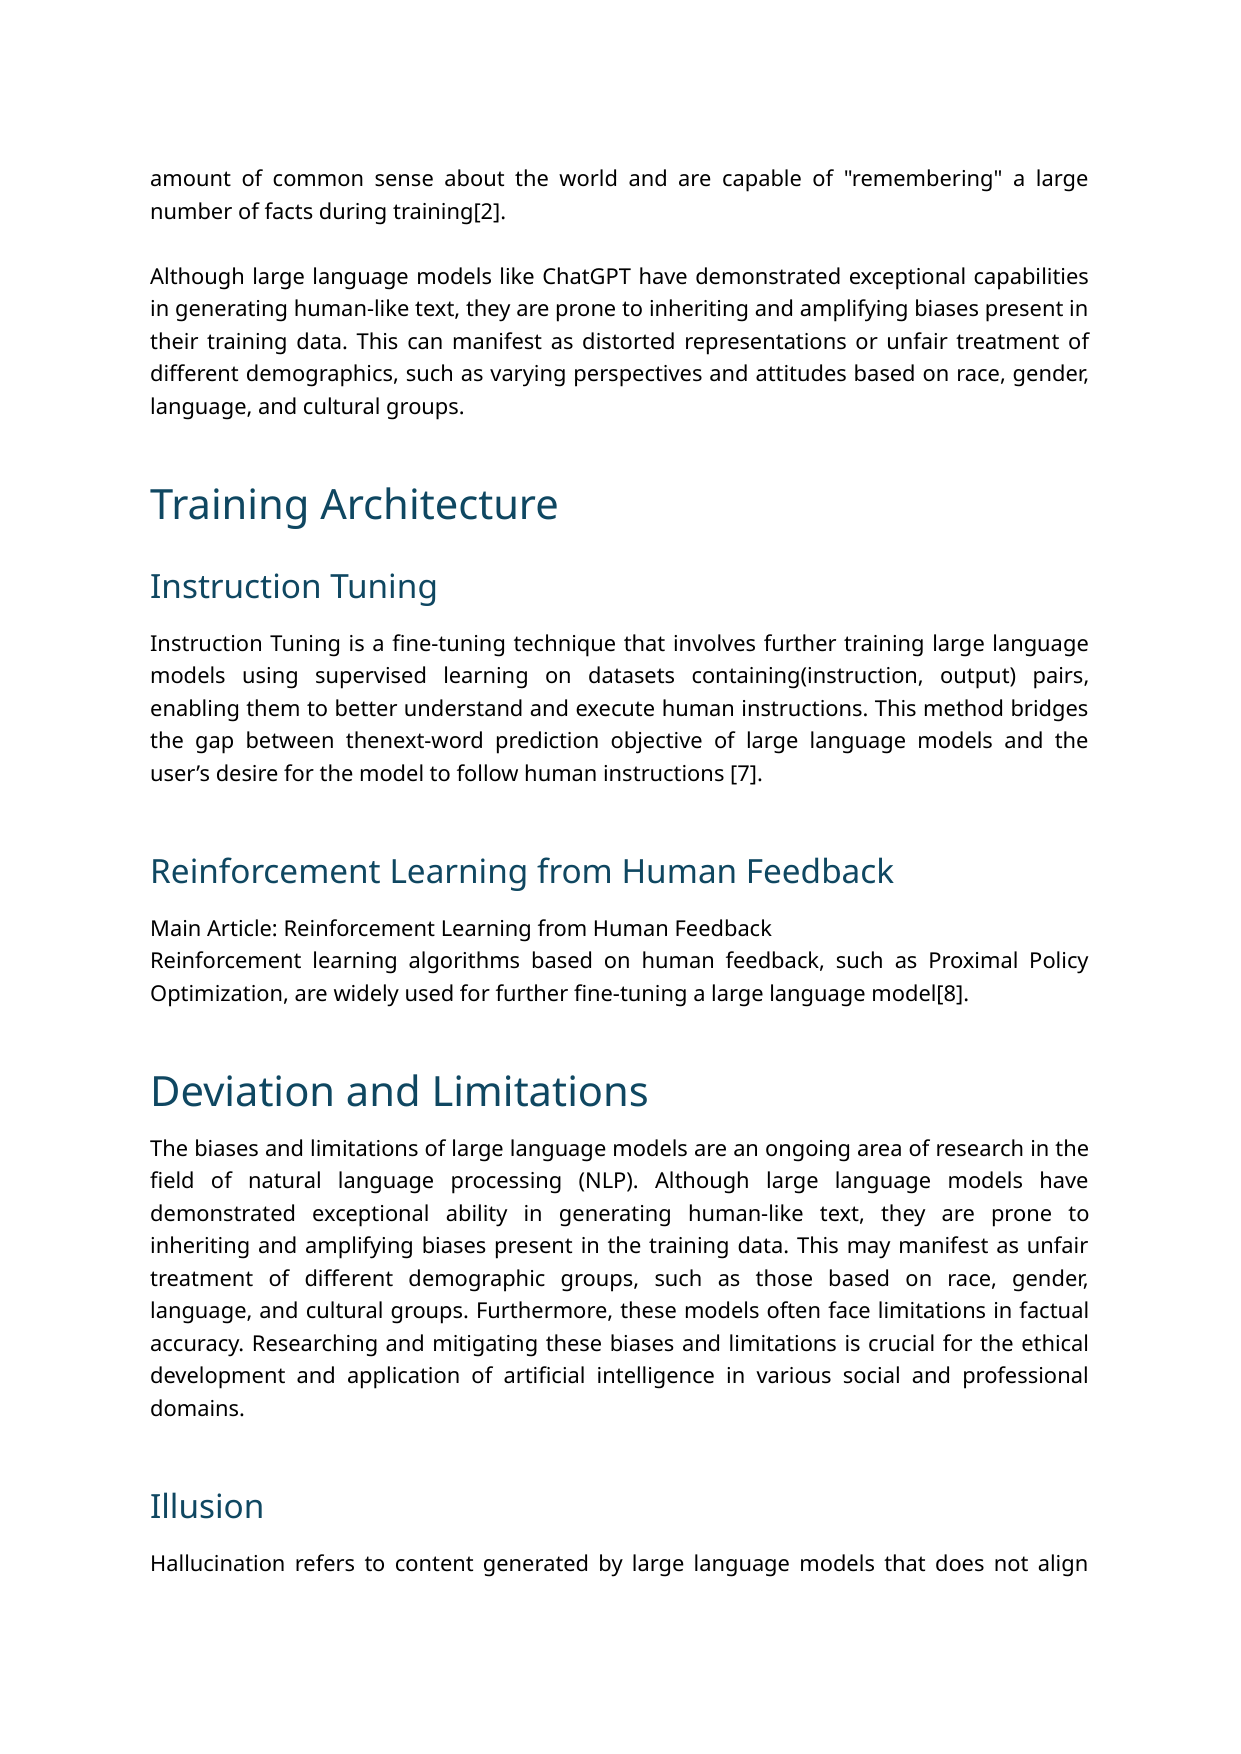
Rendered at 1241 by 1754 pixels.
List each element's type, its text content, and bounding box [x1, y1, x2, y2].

text Main Article: Reinforcement Learning from Human Feedback [150, 911, 1090, 944]
subtitle Instruction Tuning [150, 553, 1090, 618]
subtitle Deviation and Limitations [150, 1058, 1090, 1123]
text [150, 162, 1090, 227]
subtitle Reinforcement Learning from Human Feedback [150, 838, 1090, 903]
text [150, 1546, 1090, 1579]
text The biases and limitations of large language models are an ongoing area of research in the field of natural language processing (NLP). Although large language models have demonstrated exceptional ability in generating human-like text, they are prone to inheriting and amplifying biases present in the training data. This may manifest as unfair treatment of different demographic groups, such as those based on race, gender, language, and cultural groups. Furthermore, these models often face limitations in factual accuracy. Researching and mitigating these biases and limitations is crucial for the ethical development and application of artificial intelligence in various social and professional domains. [150, 1131, 1090, 1424]
subtitle Illusion [150, 1473, 1090, 1538]
text Although large language models like ChatGPT have demonstrated exceptional capabilities in generating human-like text, they are prone to inheriting and amplifying biases present in their training data. This can manifest as distorted representations or unfair treatment of different demographics, such as varying perspectives and attitudes based on race, gender, language, and cultural groups. [150, 259, 1090, 422]
text Instruction Tuning is a fine-tuning technique that involves further training large language models using supervised learning on datasets containing(instruction, output) pairs, enabling them to better understand and execute human instructions. This method bridges the gap between thenext-word prediction objective of large language models and the user’s desire for the model to follow human instructions [7]. [150, 626, 1090, 789]
subtitle Training Architecture [150, 471, 1090, 536]
text Reinforcement learning algorithms based on human feedback, such as Proximal Policy Optimization, are widely used for further fine-tuning a large language model[8]. [150, 944, 1090, 1009]
